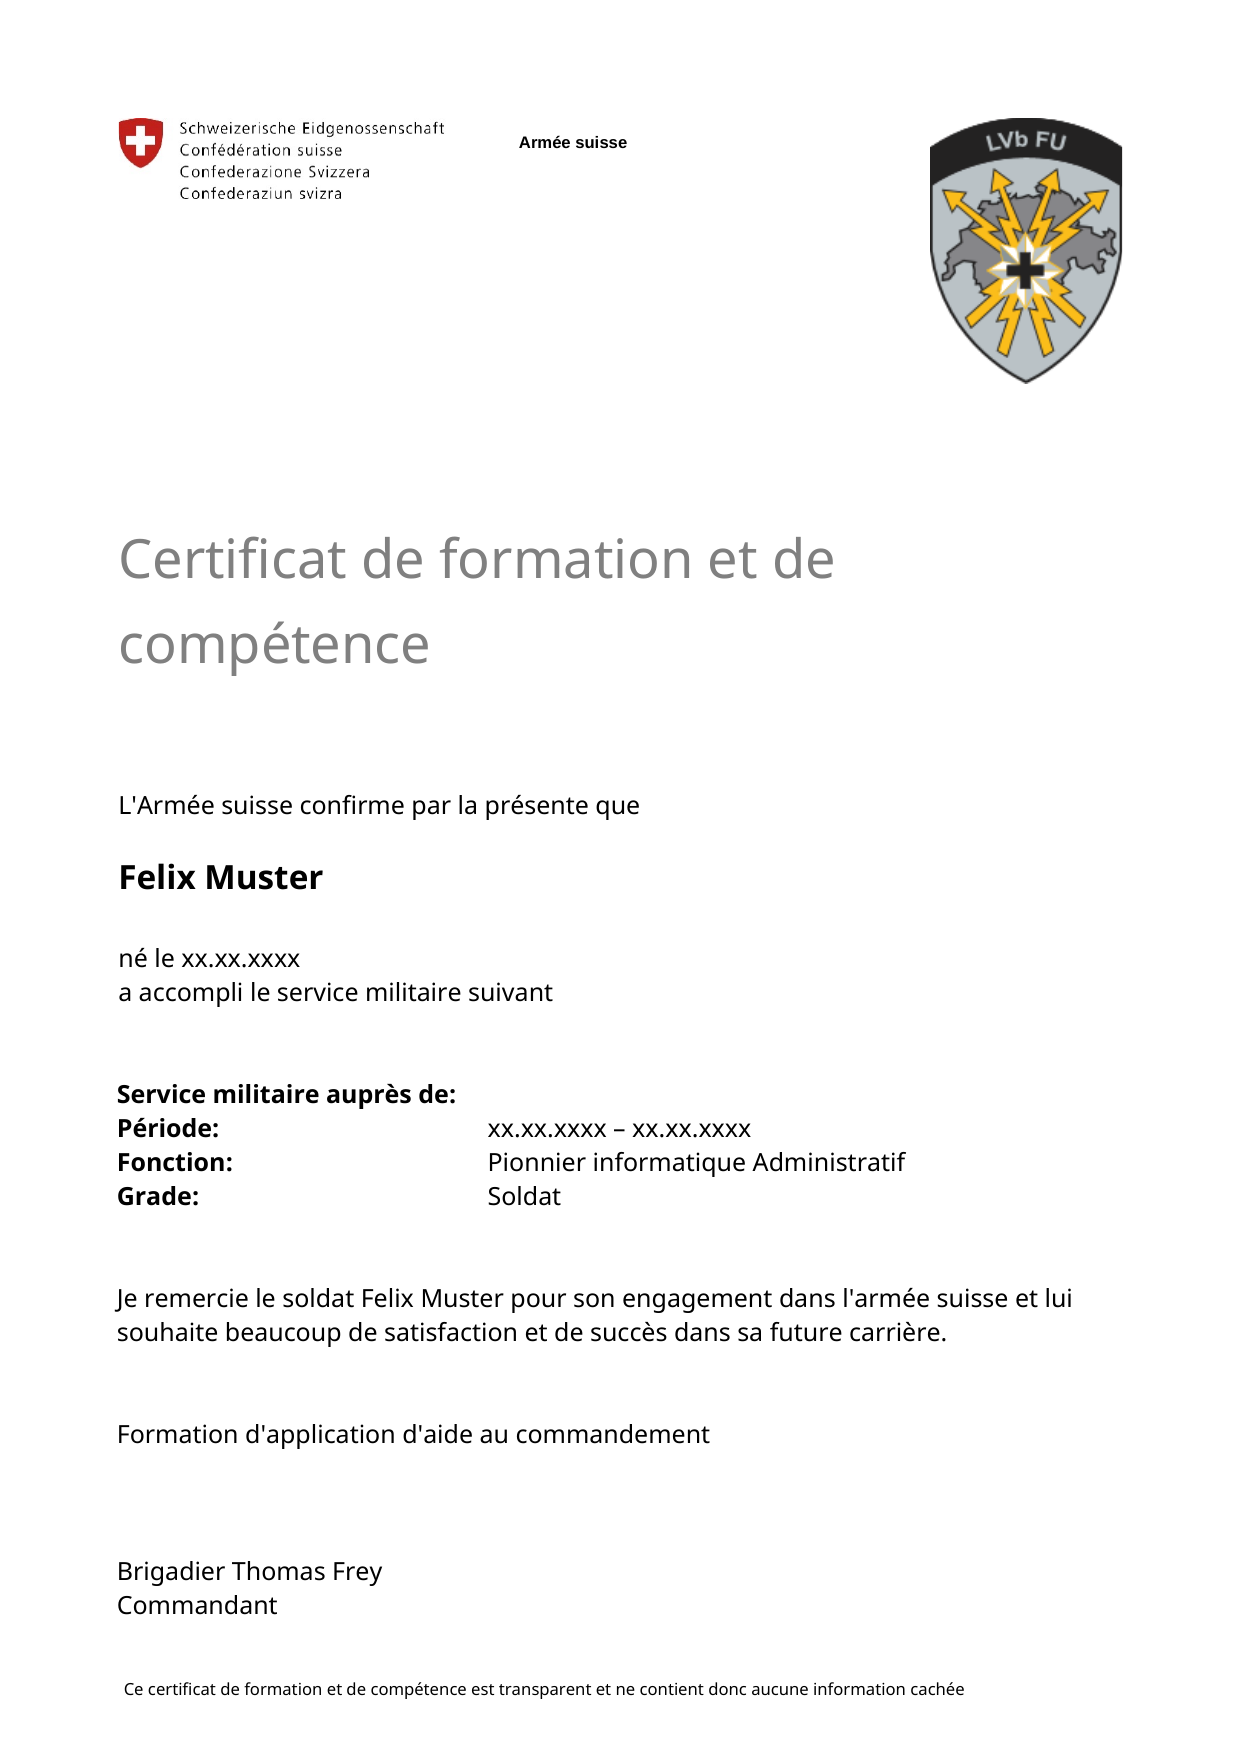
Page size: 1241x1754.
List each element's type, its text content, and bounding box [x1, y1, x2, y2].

text Brigadier Thomas Frey [117, 1553, 1122, 1587]
picture [118, 118, 462, 199]
text L'Armée suisse confirme par la présente que [118, 793, 1122, 820]
text né le xx.xx.xxxx [118, 940, 1122, 974]
text Fonction: Pionnier informatique Administratif [117, 1144, 1122, 1179]
text Commandant [117, 1587, 1122, 1621]
text Certificat de formation et de compétence [118, 521, 1122, 679]
text Formation d'application d'aide au commandement [117, 1417, 1122, 1451]
text Période: xx.xx.xxxx – xx.xx.xxxx [117, 1111, 1122, 1144]
text a accompli le service militaire suivant [118, 974, 1122, 1008]
text Grade: Soldat [117, 1179, 1122, 1213]
text Je remercie le soldat Felix Muster pour son engagement dans l'armée suisse et lui souhaite beaucoup de satisfaction et de succès dans sa future carrière. [117, 1247, 1122, 1349]
picture [930, 118, 1123, 384]
text Service militaire auprès de: [117, 1076, 1122, 1111]
text Felix Muster [118, 854, 1122, 899]
